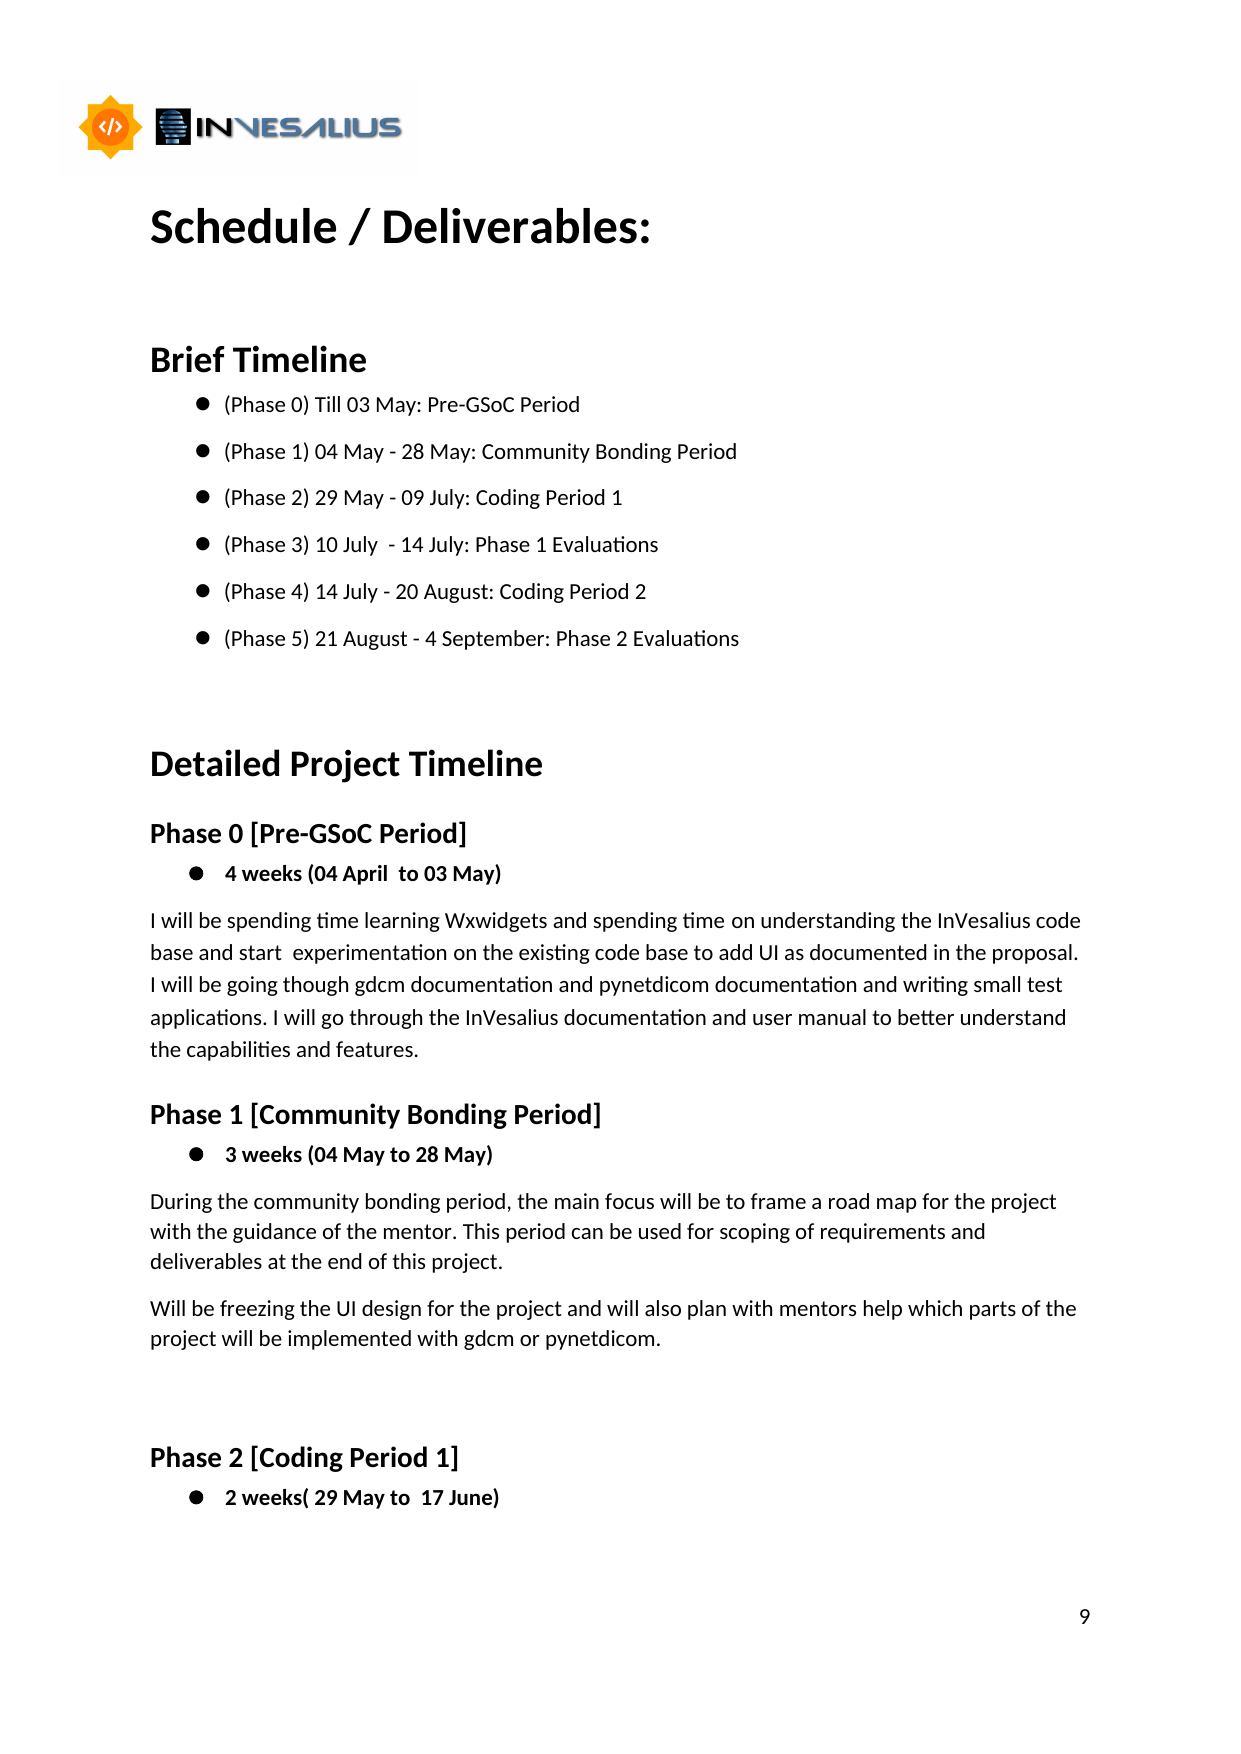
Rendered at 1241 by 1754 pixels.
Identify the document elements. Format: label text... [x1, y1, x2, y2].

list (Phase 1) 04 May - 28 May: Community Bonding Period [194, 437, 1090, 465]
text I will be spending time learning Wxwidgets and spending time on understanding the InVesalius code base and start experimentation on the existing code base to add UI as documented in the proposal. I will be going though gdcm documentation and pynetdicom documentation and writing small test applications. I will go through the InVesalius documentation and user manual to better understand the capabilities and features. [150, 906, 1090, 1063]
list 3 weeks (04 May to 28 May) [187, 1140, 1090, 1168]
list 2 weeks( 29 May to 17 June) [187, 1483, 1090, 1511]
text During the community bonding period, the main focus will be to frame a road map for the project with the guidance of the mentor. This period can be used for scoping of requirements and deliverables at the end of this project. [150, 1187, 1090, 1275]
subtitle Phase 2 [Coding Period 1] [150, 1439, 1090, 1475]
list 4 weeks (04 April to 03 May) [187, 859, 1090, 887]
list (Phase 4) 14 July - 20 August: Coding Period 2 [194, 577, 1090, 605]
picture [58, 78, 419, 176]
list (Phase 0) Till 03 May: Pre-GSoC Period [194, 390, 1090, 418]
list (Phase 3) 10 July - 14 July: Phase 1 Evaluations [194, 530, 1090, 558]
subtitle Schedule / Deliverables: [150, 150, 1090, 256]
list (Phase 2) 29 May - 09 July: Coding Period 1 [194, 483, 1090, 512]
subtitle Phase 0 [Pre-GSoC Period] [150, 815, 1090, 851]
text Will be freezing the UI design for the project and will also plan with mentors help which parts of the project will be implemented with gdcm or pynetdicom. [150, 1294, 1090, 1352]
subtitle Detailed Project Timeline [150, 740, 1090, 786]
subtitle Brief Timeline [150, 336, 1090, 382]
subtitle Phase 1 [Community Bonding Period] [150, 1096, 1090, 1132]
list (Phase 5) 21 August - 4 September: Phase 2 Evaluations [194, 624, 1090, 652]
